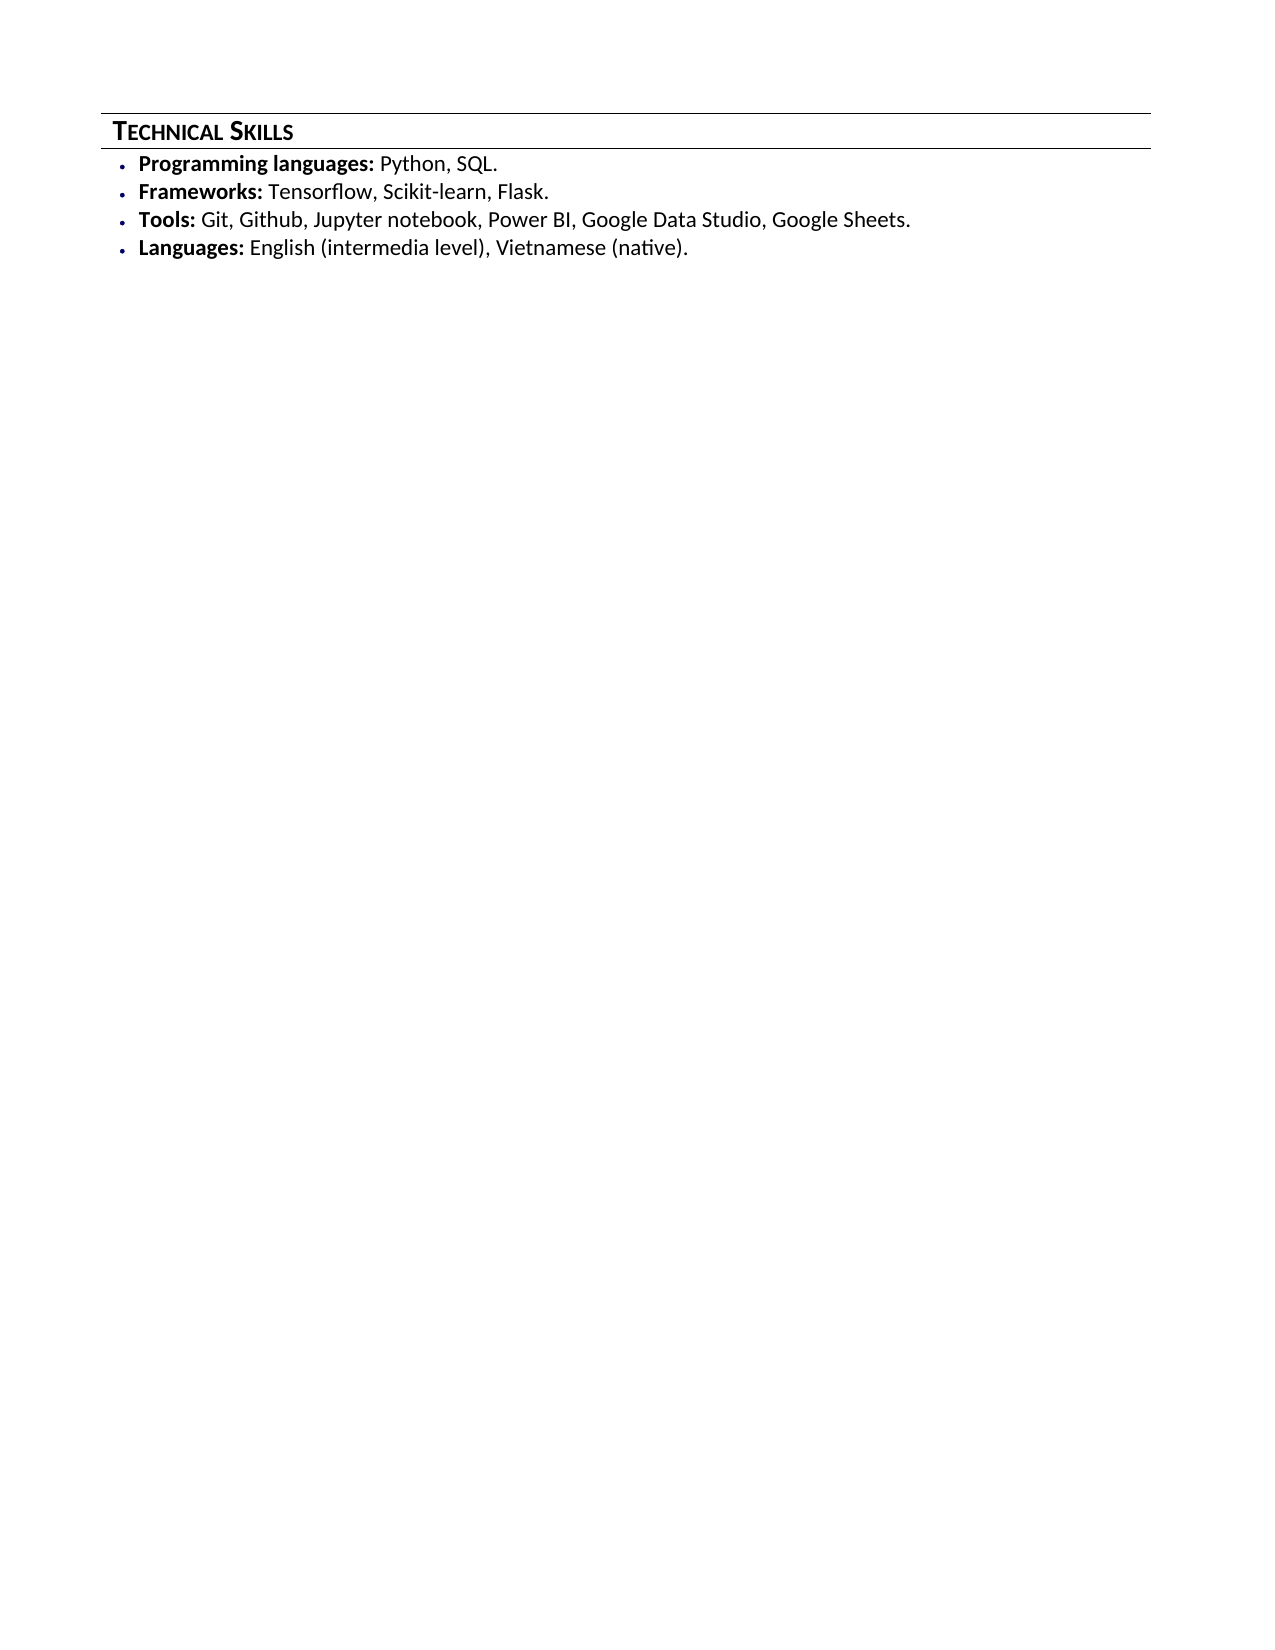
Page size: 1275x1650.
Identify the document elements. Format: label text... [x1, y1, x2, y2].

table_cell Programming languages: Python, SQL. Frameworks: Tensorflow, Scikit-learn, Flask. Tools: Git, Github, Jupyter notebook, Power BI, Google Data Studio, Google Sheets. Languages: English (intermedia level), Vietnamese (native). [101, 149, 1151, 261]
table_cell Technical Skills [101, 114, 1151, 148]
